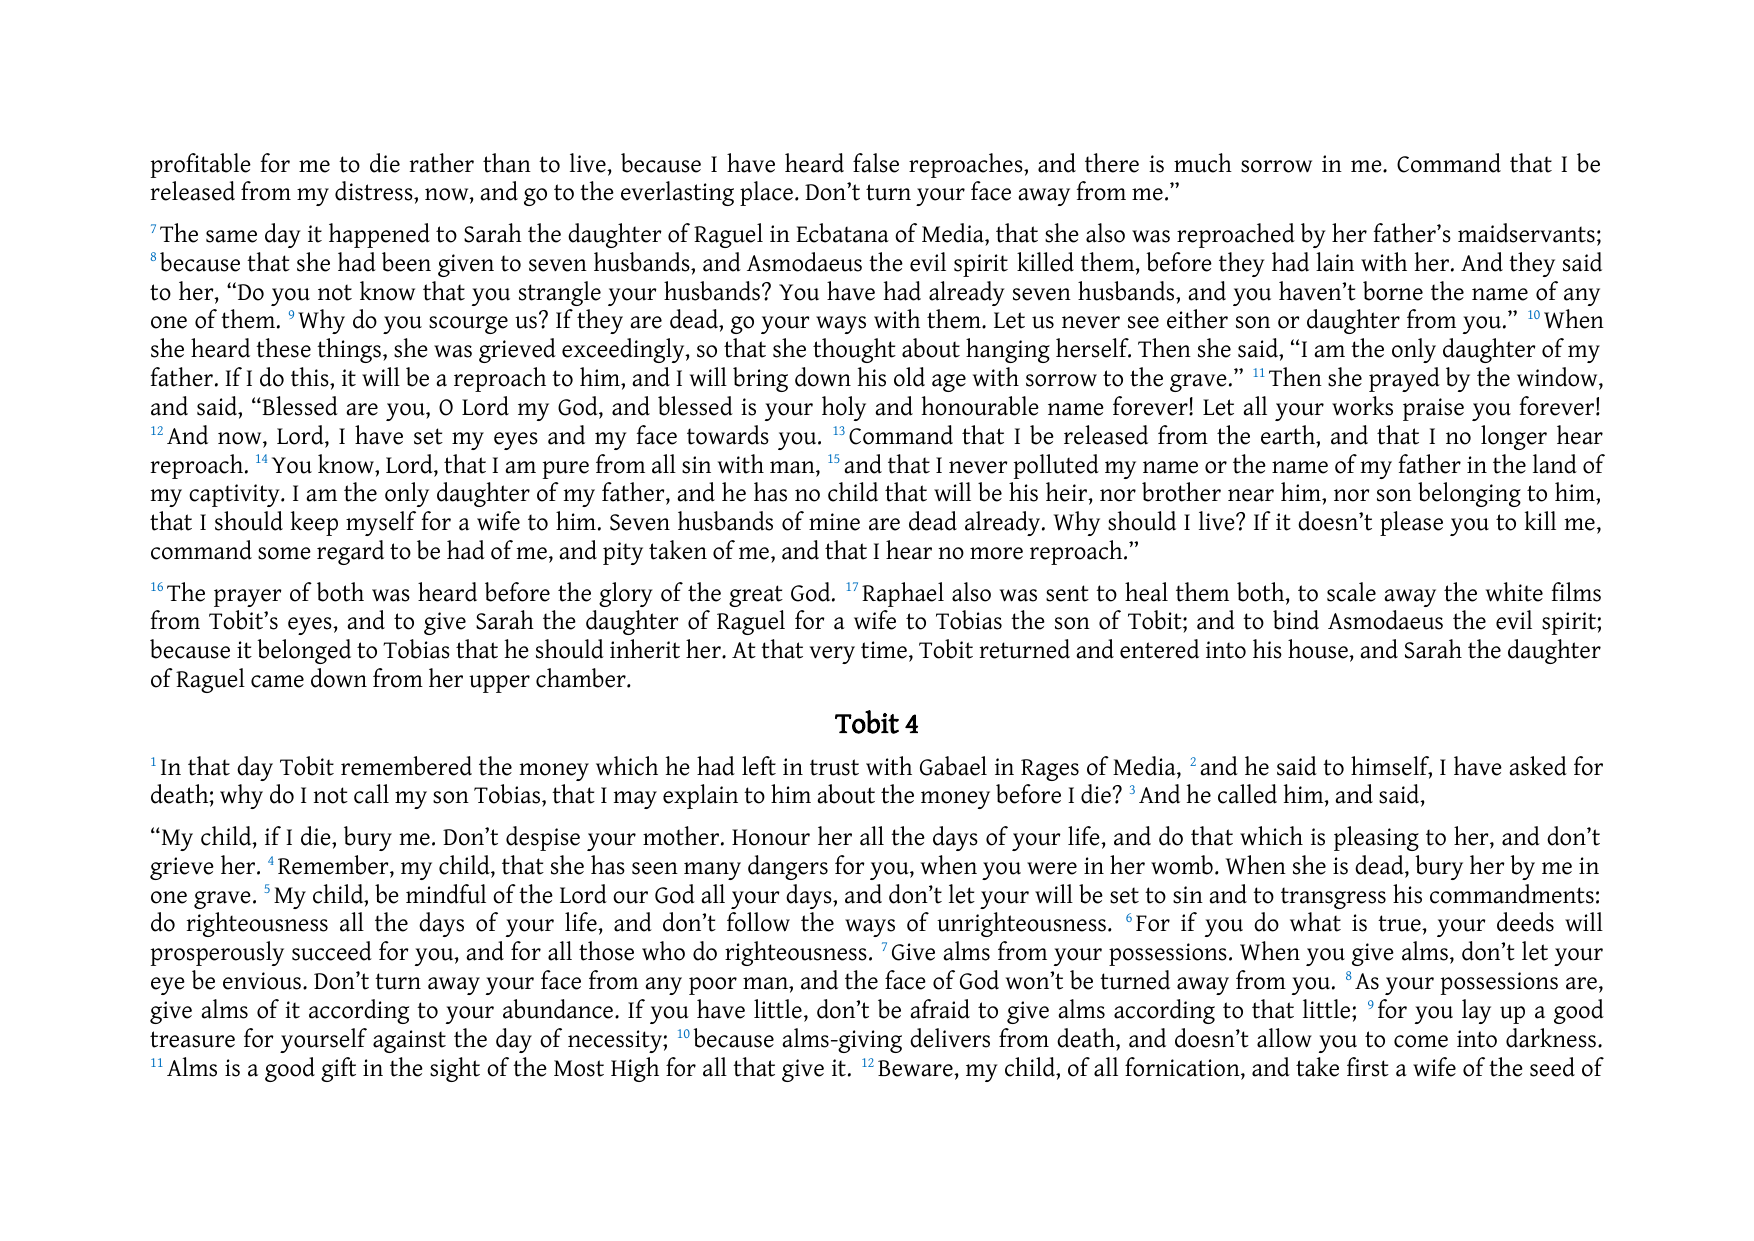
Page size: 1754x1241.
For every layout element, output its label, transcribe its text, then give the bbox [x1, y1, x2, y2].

text 16 The prayer of both was heard before the glory of the great God. 17 Raphael also was sent to heal them both, to scale away the white films from Tobit’s eyes, and to give Sarah the daughter of Raguel for a wife to Tobias the son of Tobit; and to bind Asmodaeus the evil spirit; because it belonged to Tobias that he should inherit her. At that very time, Tobit returned and entered into his house, and Sarah the daughter of Raguel came down from her upper chamber. [150, 579, 1604, 694]
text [150, 823, 1604, 1083]
text 1 In that day Tobit remembered the money which he had left in trust with Gabael in Rages of Media, 2 and he said to himself, I have asked for death; why do I not call my son Tobias, that I may explain to him about the money before I die? 3 And he called him, and said, [150, 753, 1604, 811]
text Tobit 4 [150, 707, 1604, 741]
text 7 The same day it happened to Sarah the daughter of Raguel in Ecbatana of Media, that she also was reproached by her father’s maidservants; 8 because that she had been given to seven husbands, and Asmodaeus the evil spirit killed them, before they had lain with her. And they said to her, “Do you not know that you strangle your husbands? You have had already seven husbands, and you haven’t borne the name of any one of them. 9 Why do you scourge us? If they are dead, go your ways with them. Let us never see either son or daughter from you.” 10 When she heard these things, she was grieved exceedingly, so that she thought about hanging herself. Then she said, “I am the only daughter of my father. If I do this, it will be a reproach to him, and I will bring down his old age with sorrow to the grave.” 11 Then she prayed by the window, and said, “Blessed are you, O Lord my God, and blessed is your holy and honourable name forever! Let all your works praise you forever! 12 And now, Lord, I have set my eyes and my face towards you. 13 Command that I be released from the earth, and that I no longer hear reproach. 14 You know, Lord, that I am pure from all sin with man, 15 and that I never polluted my name or the name of my father in the land of my captivity. I am the only daughter of my father, and he has no child that will be his heir, nor brother near him, nor son belonging to him, that I should keep myself for a wife to him. Seven husbands of mine are dead already. Why should I live? If it doesn’t please you to kill me, command some regard to be had of me, and pity taken of me, and that I hear no more reproach.” [150, 220, 1604, 566]
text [150, 150, 1604, 208]
